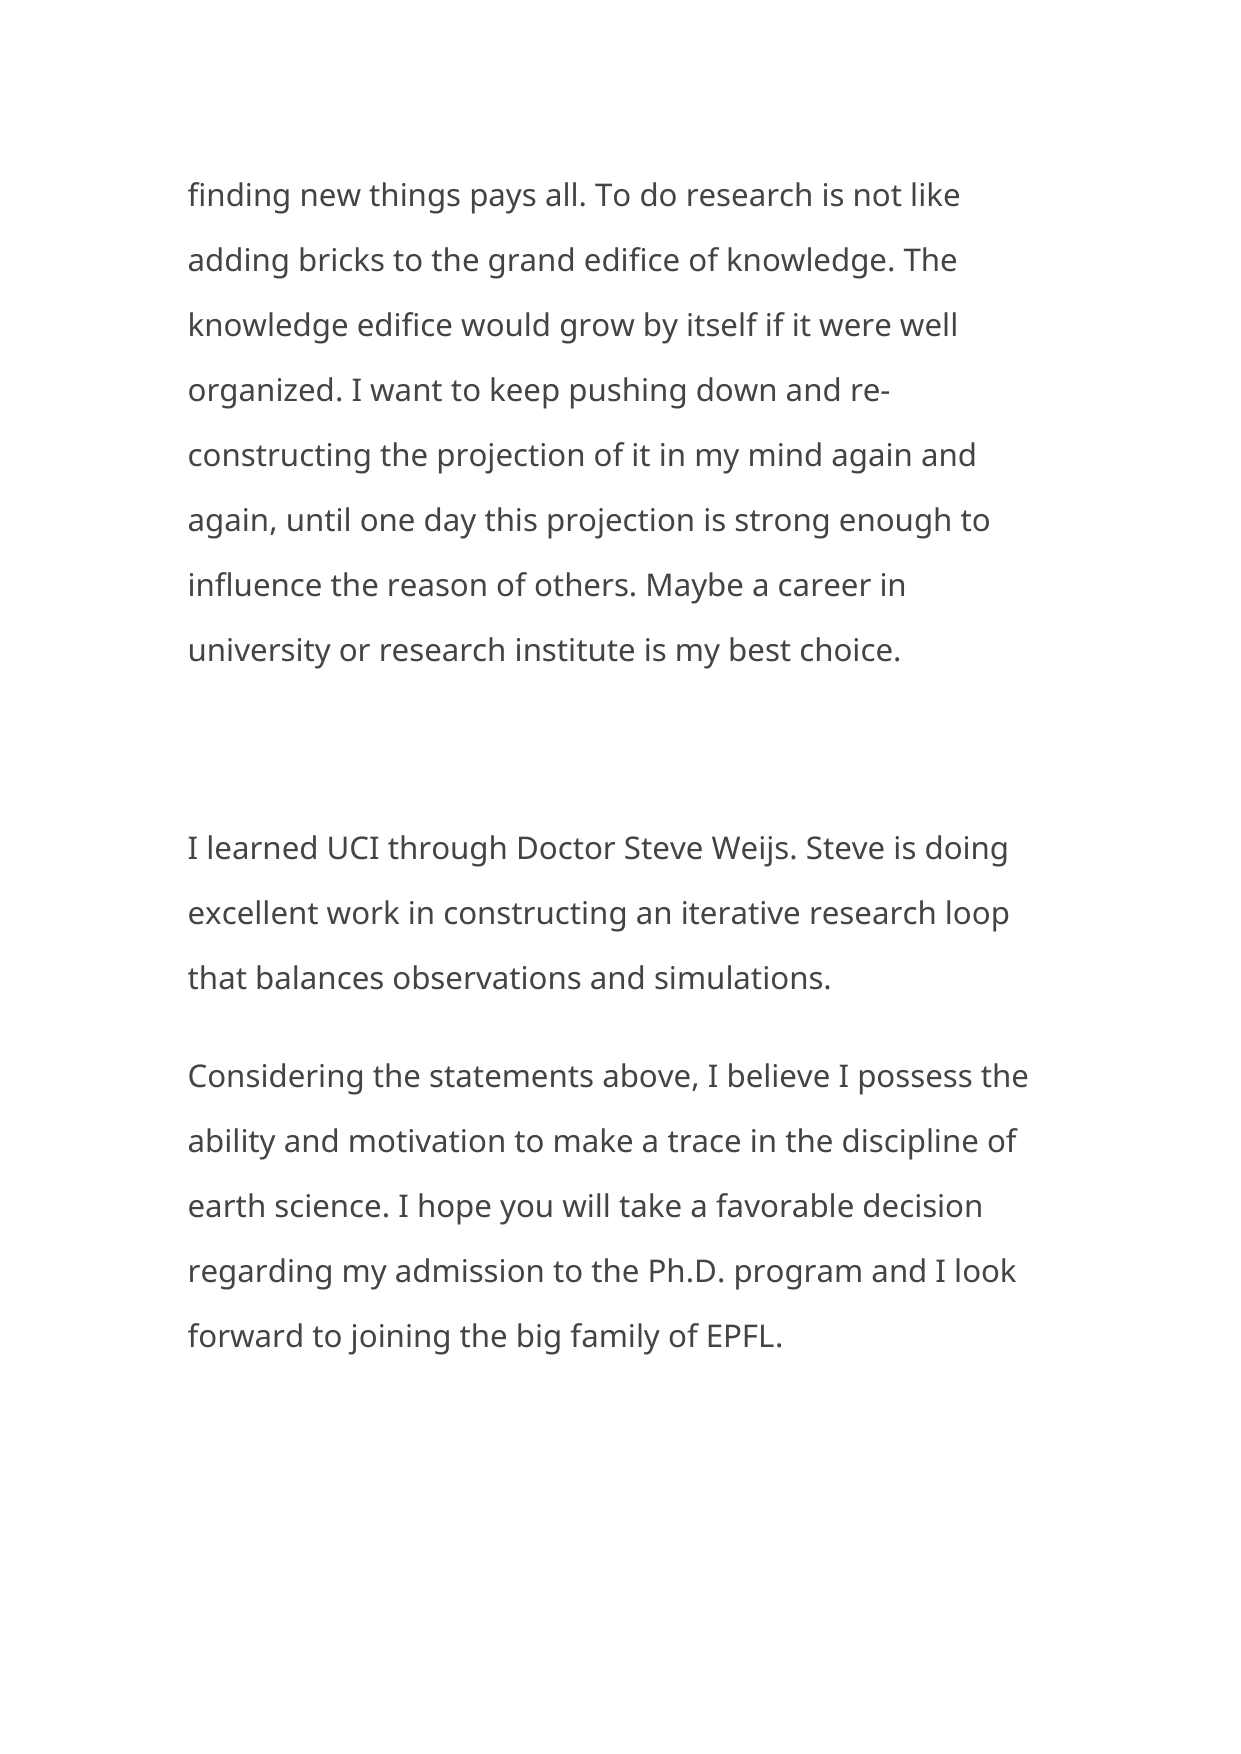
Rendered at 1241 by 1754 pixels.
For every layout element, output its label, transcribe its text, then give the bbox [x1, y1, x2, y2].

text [187, 162, 1053, 682]
text Considering the statements above, I believe I possess the ability and motivation to make a trace in the discipline of earth science. I hope you will take a favorable decision regarding my admission to the Ph.D. program and I look forward to joining the big family of EPFL. [187, 1043, 1053, 1368]
text I learned UCI through Doctor Steve Weijs. Steve is doing excellent work in constructing an iterative research loop that balances observations and simulations. [187, 814, 1053, 1009]
